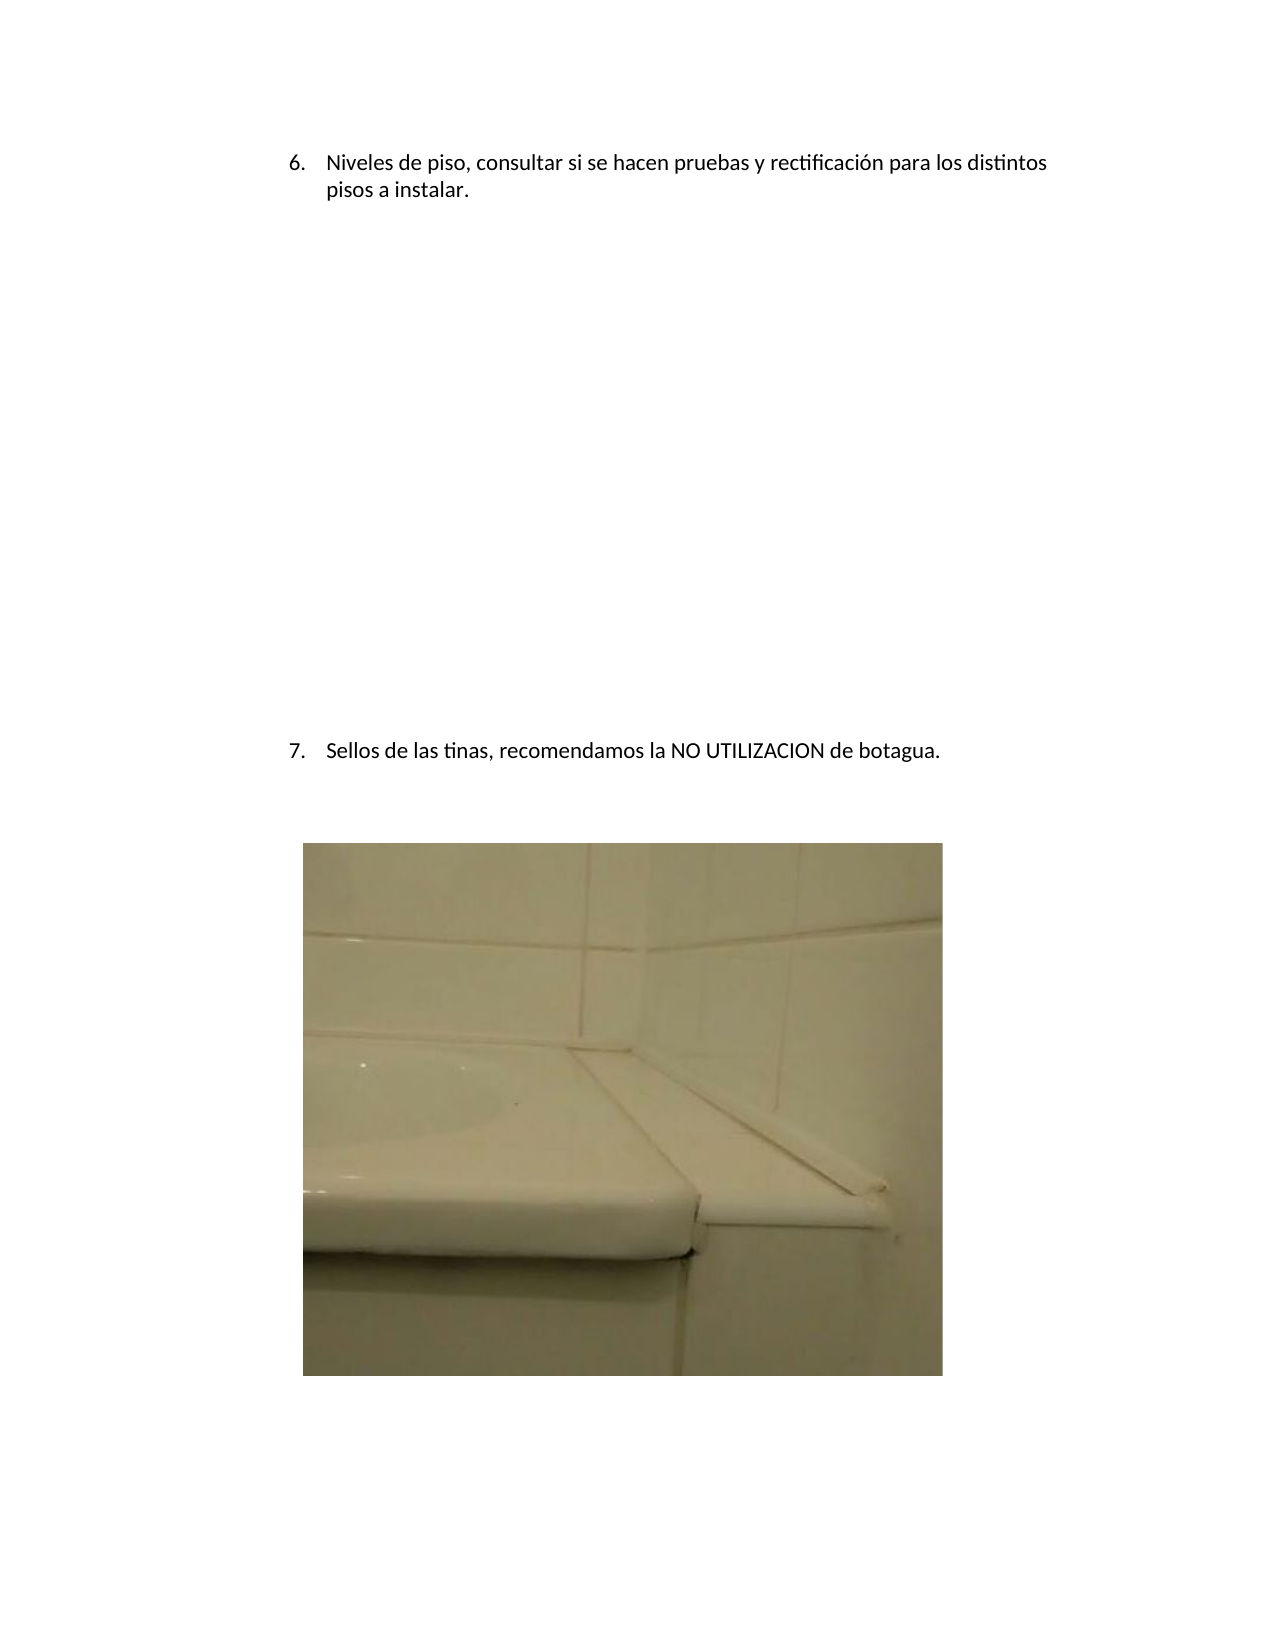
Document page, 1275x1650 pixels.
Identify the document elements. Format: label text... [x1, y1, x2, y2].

list Sellos de las tinas, recomendamos la NO UTILIZACION de botagua. [288, 736, 1098, 764]
picture [303, 843, 943, 1376]
list Niveles de piso, consultar si se hacen pruebas y rectificación para los distintos pisos a instalar. [288, 148, 1098, 204]
